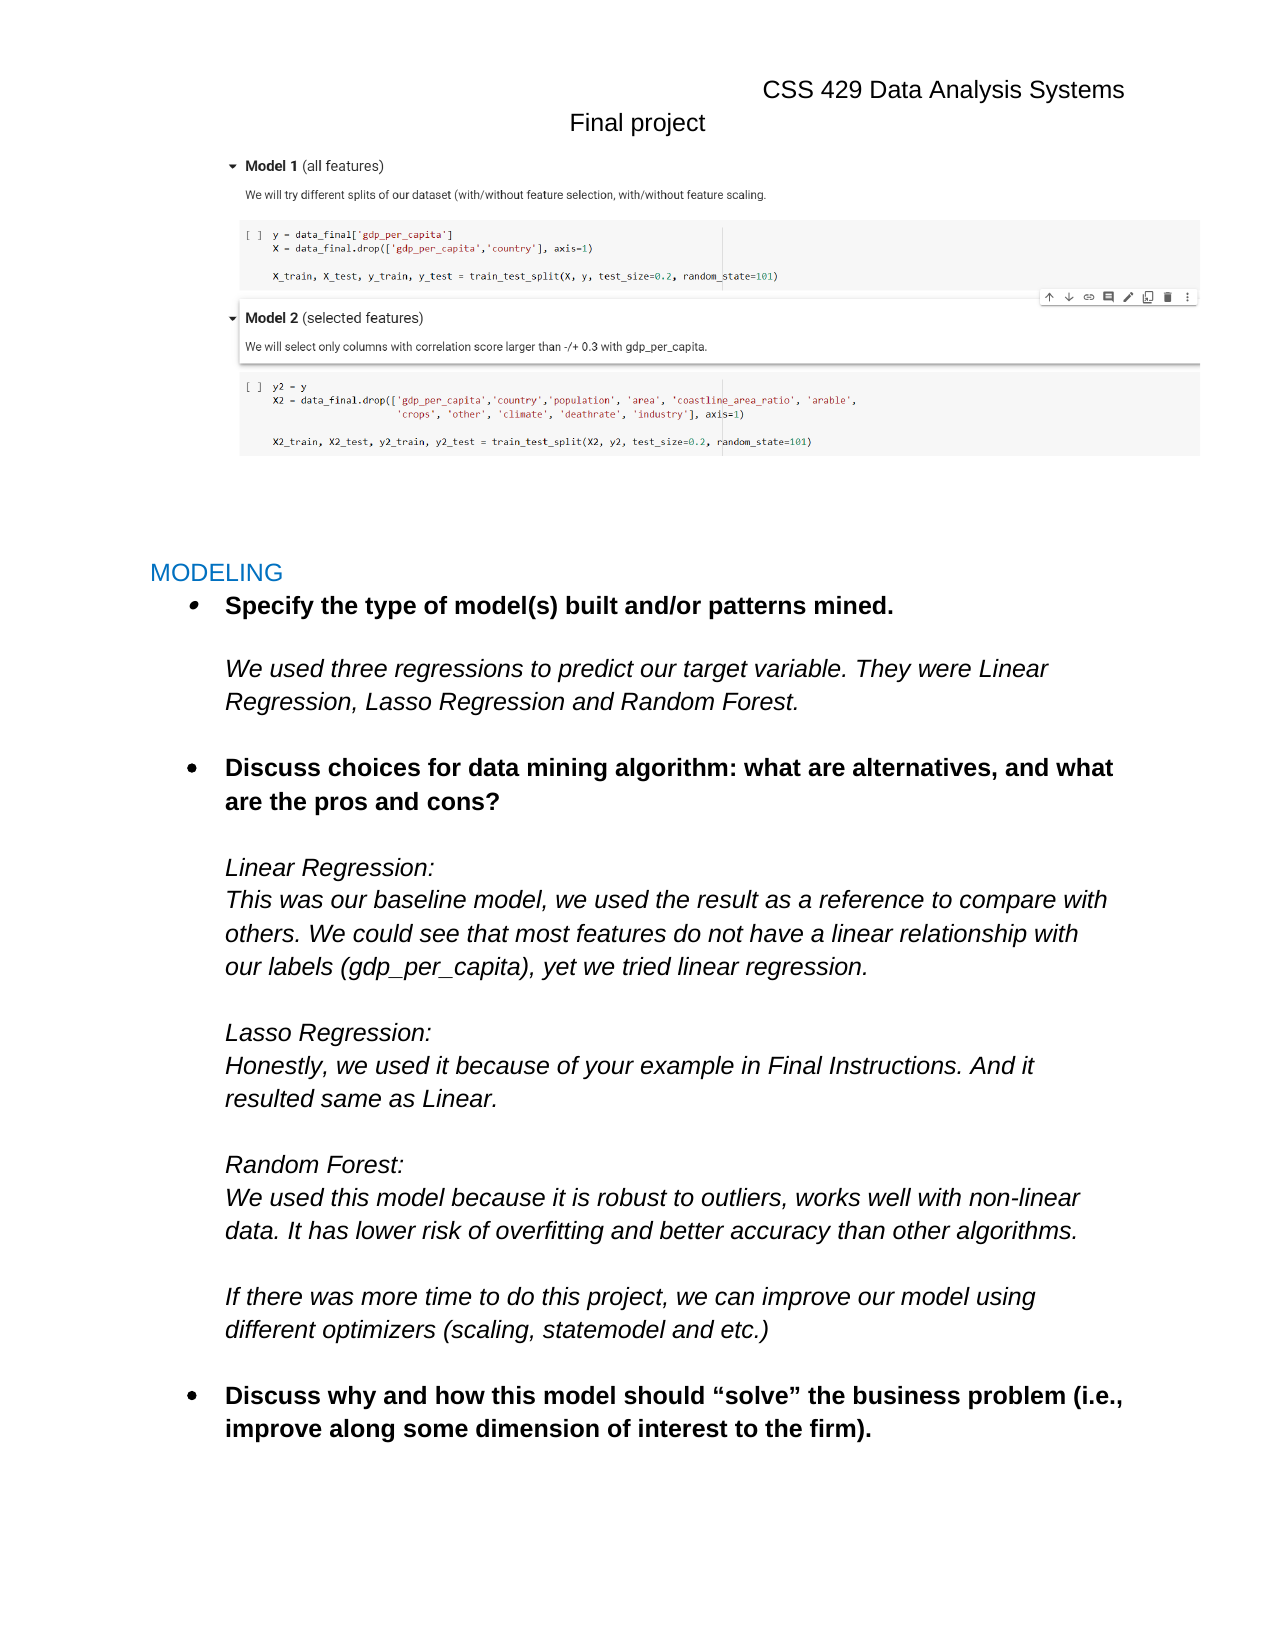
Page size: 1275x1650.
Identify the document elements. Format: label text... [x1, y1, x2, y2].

picture [225, 150, 1200, 456]
list Honestly, we used it because of your example in Final Instructions. And it resulted same as Linear. [225, 1051, 1125, 1112]
list Linear Regression: [225, 852, 1125, 881]
list Discuss why and how this model should “solve” the business problem (i.e., improve along some dimension of interest to the firm). [187, 1381, 1125, 1473]
list This was our baseline model, we used the result as a reference to compare with others. We could see that most features do not have a linear relationship with our labels (gdp_per_capita), yet we tried linear regression. [225, 886, 1125, 980]
list If there was more time to do this project, we can improve our model using different optimizers (scaling, statemodel and etc.) [225, 1282, 1125, 1343]
list Discuss choices for data mining algorithm: what are alternatives, and what are the pros and cons? [187, 753, 1125, 815]
list Random Forest: [225, 1150, 1125, 1178]
text MODELING [150, 558, 1125, 587]
list We used three regressions to predict our target variable. They were Linear Regression, Lasso Regression and Random Forest. [225, 654, 1125, 716]
list Specify the type of model(s) built and/or patterns mined. [187, 591, 1125, 650]
list We used this model because it is robust to outliers, works well with non-linear data. It has lower risk of overfitting and better accuracy than other algorithms. [225, 1183, 1125, 1244]
list Lasso Regression: [225, 1018, 1125, 1046]
